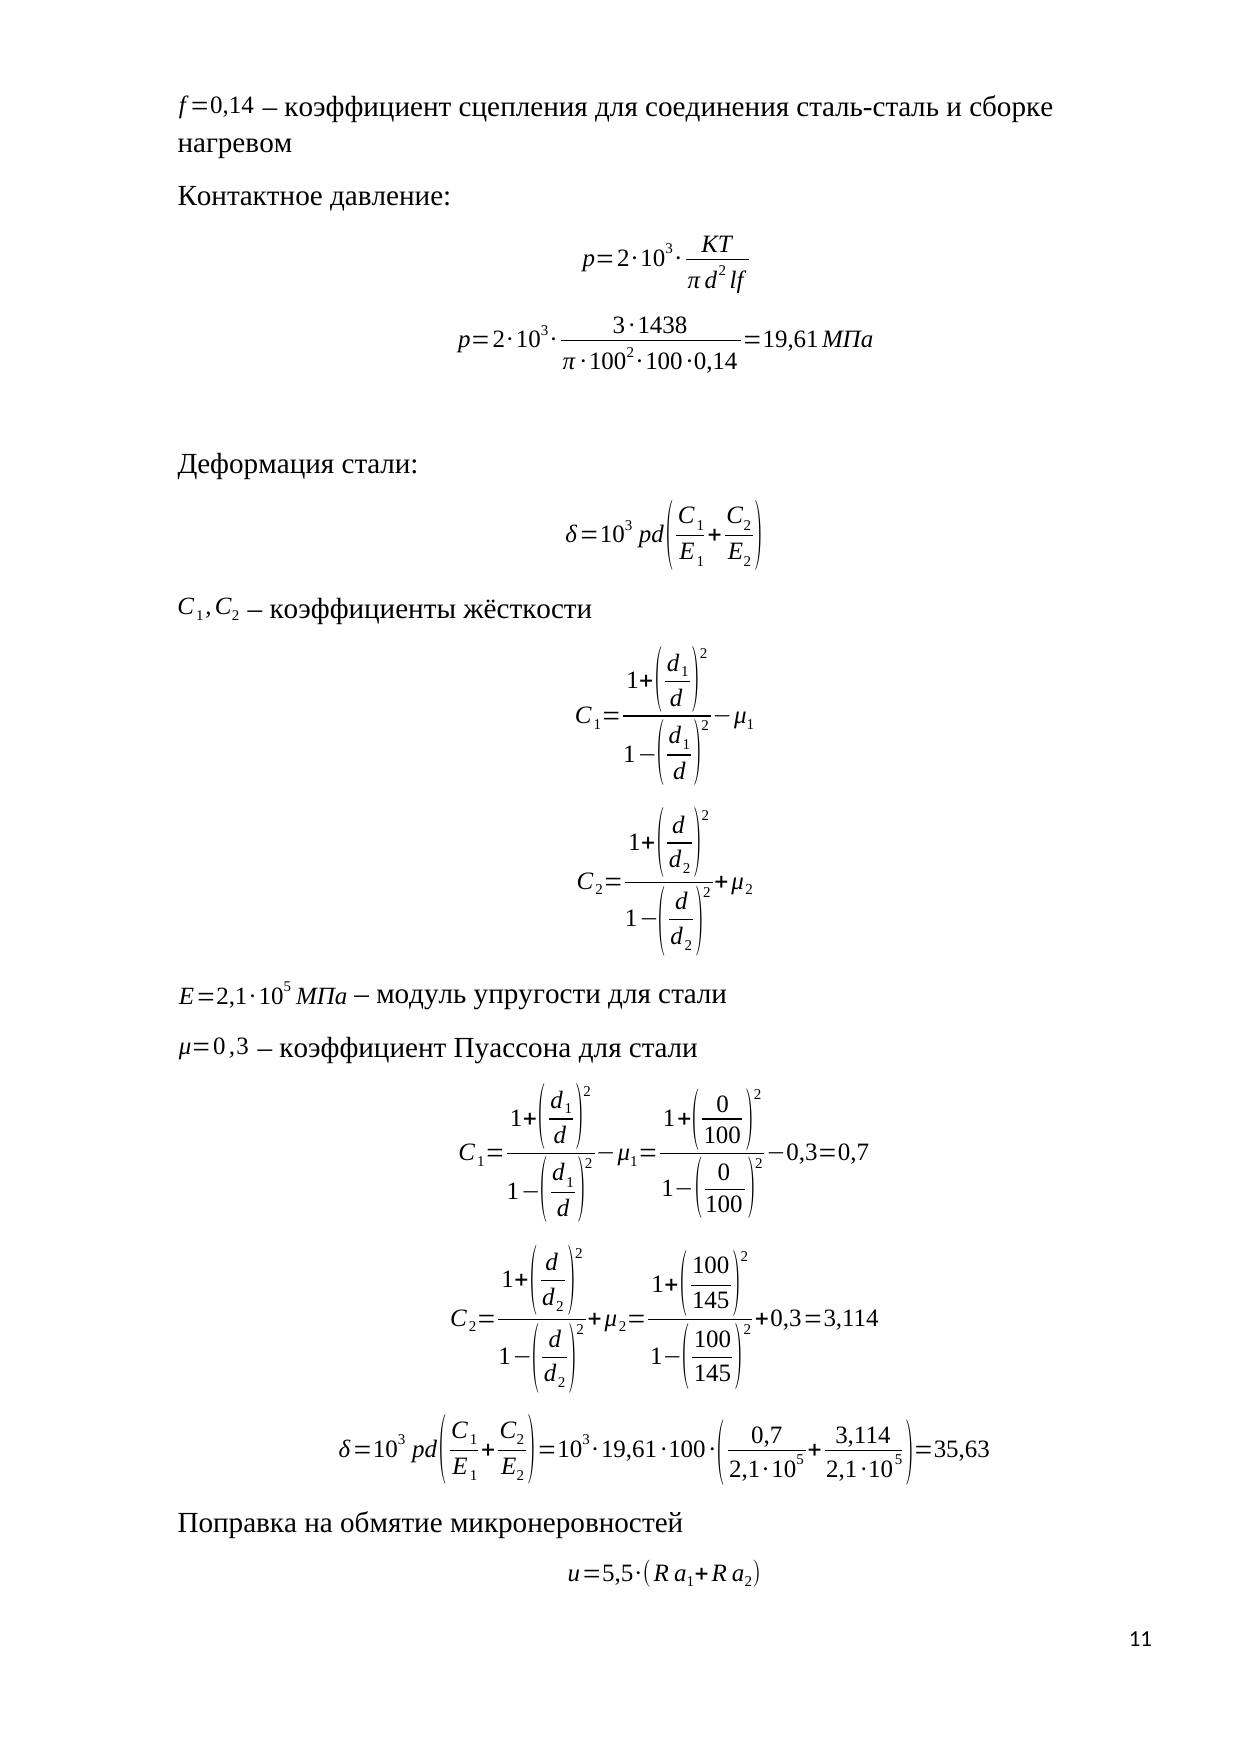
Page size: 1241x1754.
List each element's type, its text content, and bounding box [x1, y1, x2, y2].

text – коэффициент Пуассона для стали [177, 1030, 1152, 1063]
text Поправка на обмятие микронеровностей [177, 1506, 1152, 1539]
text Контактное давление: [177, 178, 1152, 211]
text – коэффициенты жёсткости [177, 591, 1152, 626]
text Деформация стали: [177, 446, 1152, 479]
text – коэффициент сцепления для соединения сталь-сталь и сборке нагревом [177, 89, 1152, 158]
text – модуль упругости для стали [177, 976, 1152, 1010]
